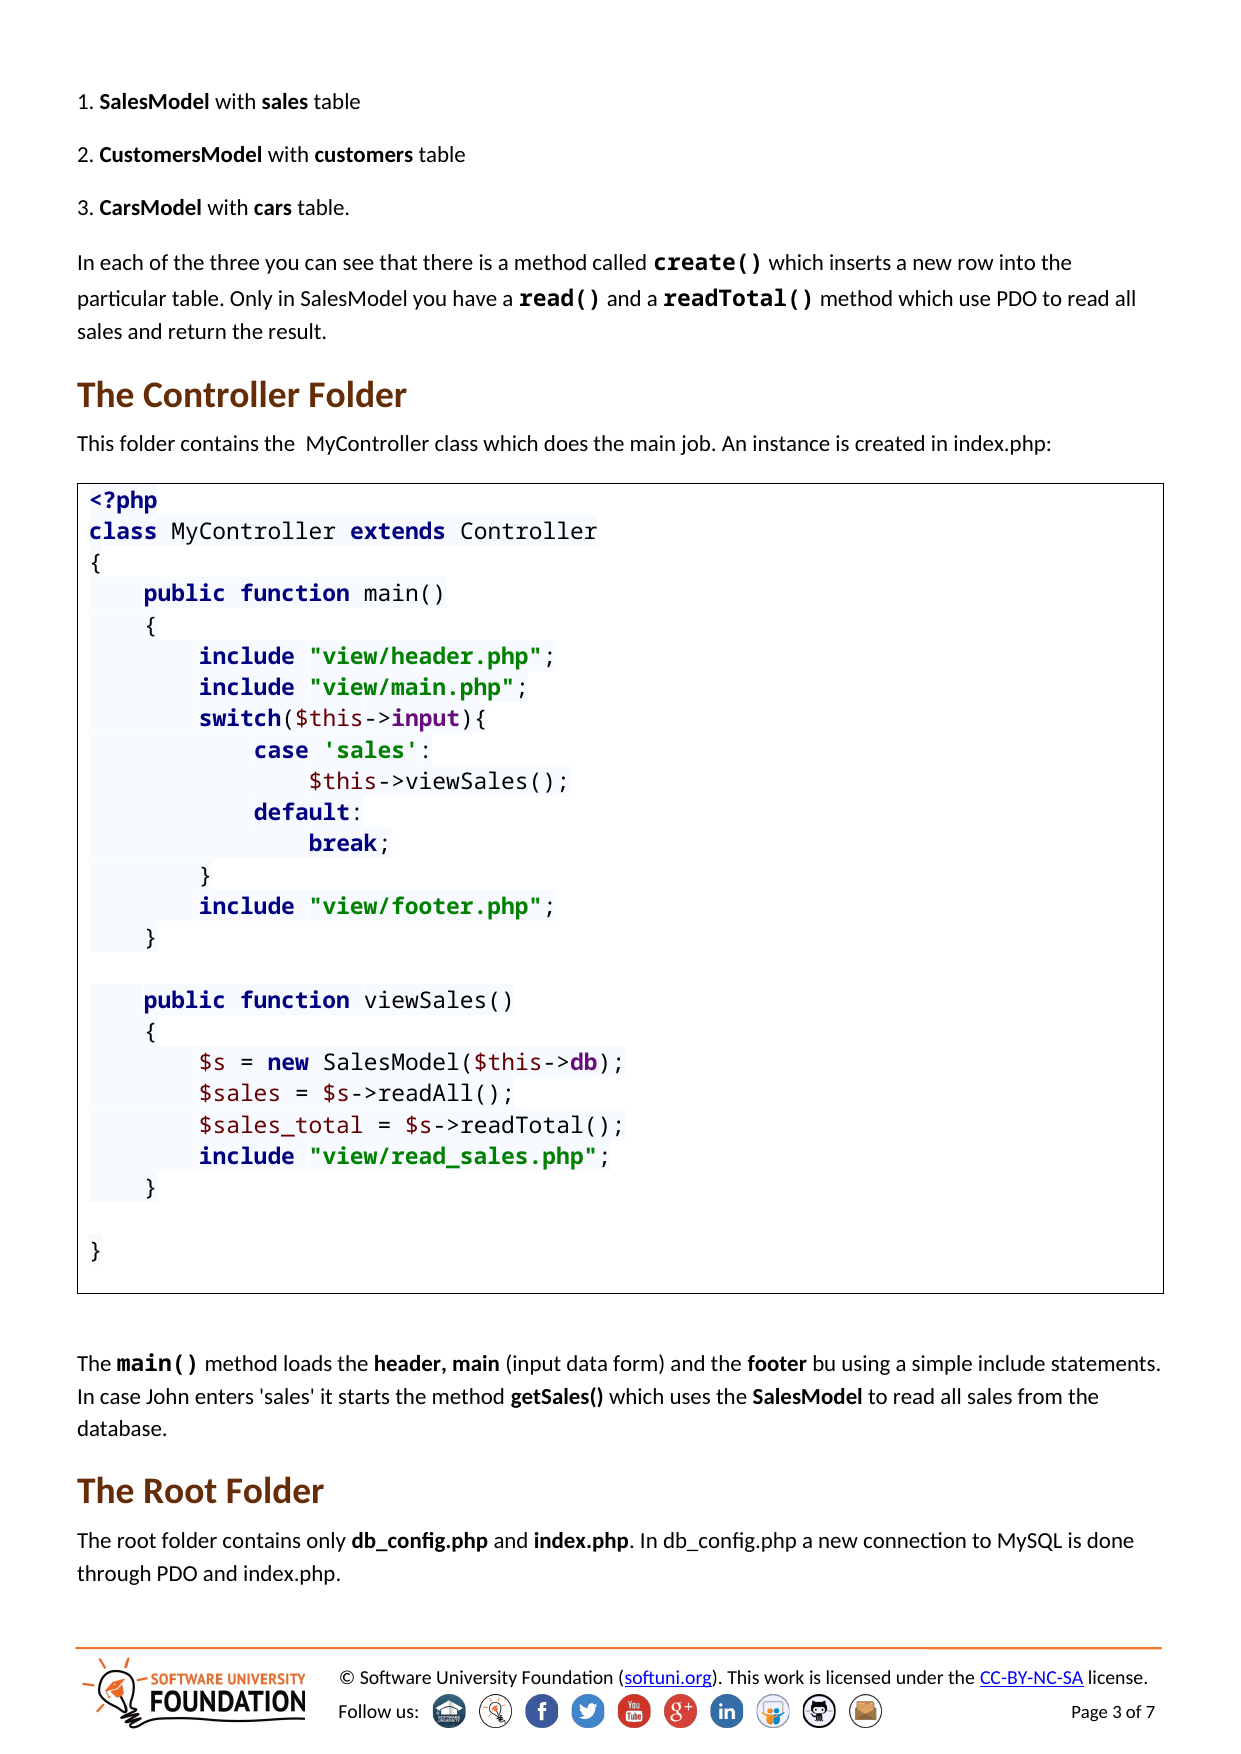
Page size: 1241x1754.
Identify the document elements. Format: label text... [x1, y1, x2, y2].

picture [756, 1694, 790, 1728]
text 1. SalesModel with sales table [77, 87, 1163, 115]
picture [571, 1694, 605, 1728]
subtitle The Root Folder [77, 1467, 1163, 1513]
picture [617, 1694, 651, 1728]
text In each of the three you can see that there is a method called create() which inserts a new row into the particular table. Only in SalesModel you have a read() and a readTotal() method which use PDO to read all sales and return the result. [77, 246, 1163, 346]
text The main() method loads the header, main (input data form) and the footer bu using a simple include statements. In case John enters 'sales' it starts the method getSales() which uses the SalesModel to read all sales from the database. [77, 1347, 1163, 1442]
text 2. CustomersModel with customers table [77, 140, 1163, 168]
text 3. CarsModel with cars table. [77, 193, 1163, 221]
table_header <?php class MyController extends Controller { public function main() { include "view/header.php"; include "view/main.php"; switch($this->input){ case 'sales': $this->viewSales(); default: break; } include "view/footer.php"; } public function viewSales() { $s = new SalesModel($this->db); $sales = $s->readAll(); $sales_total = $s->readTotal(); include "view/read_sales.php"; } } [78, 484, 1163, 1293]
subtitle The Controller Folder [77, 371, 1163, 416]
picture [710, 1694, 744, 1728]
picture [849, 1694, 882, 1728]
picture [802, 1694, 836, 1728]
text This folder contains the MyController class which does the main job. An instance is created in index.php: [77, 429, 1163, 457]
text The root folder contains only db_config.php and index.php. In db_config.php a new connection to MySQL is done through PDO and index.php. [77, 1526, 1163, 1587]
picture [525, 1694, 559, 1728]
picture [664, 1694, 697, 1728]
picture [432, 1694, 466, 1728]
picture [81, 1656, 305, 1729]
picture [479, 1694, 512, 1728]
